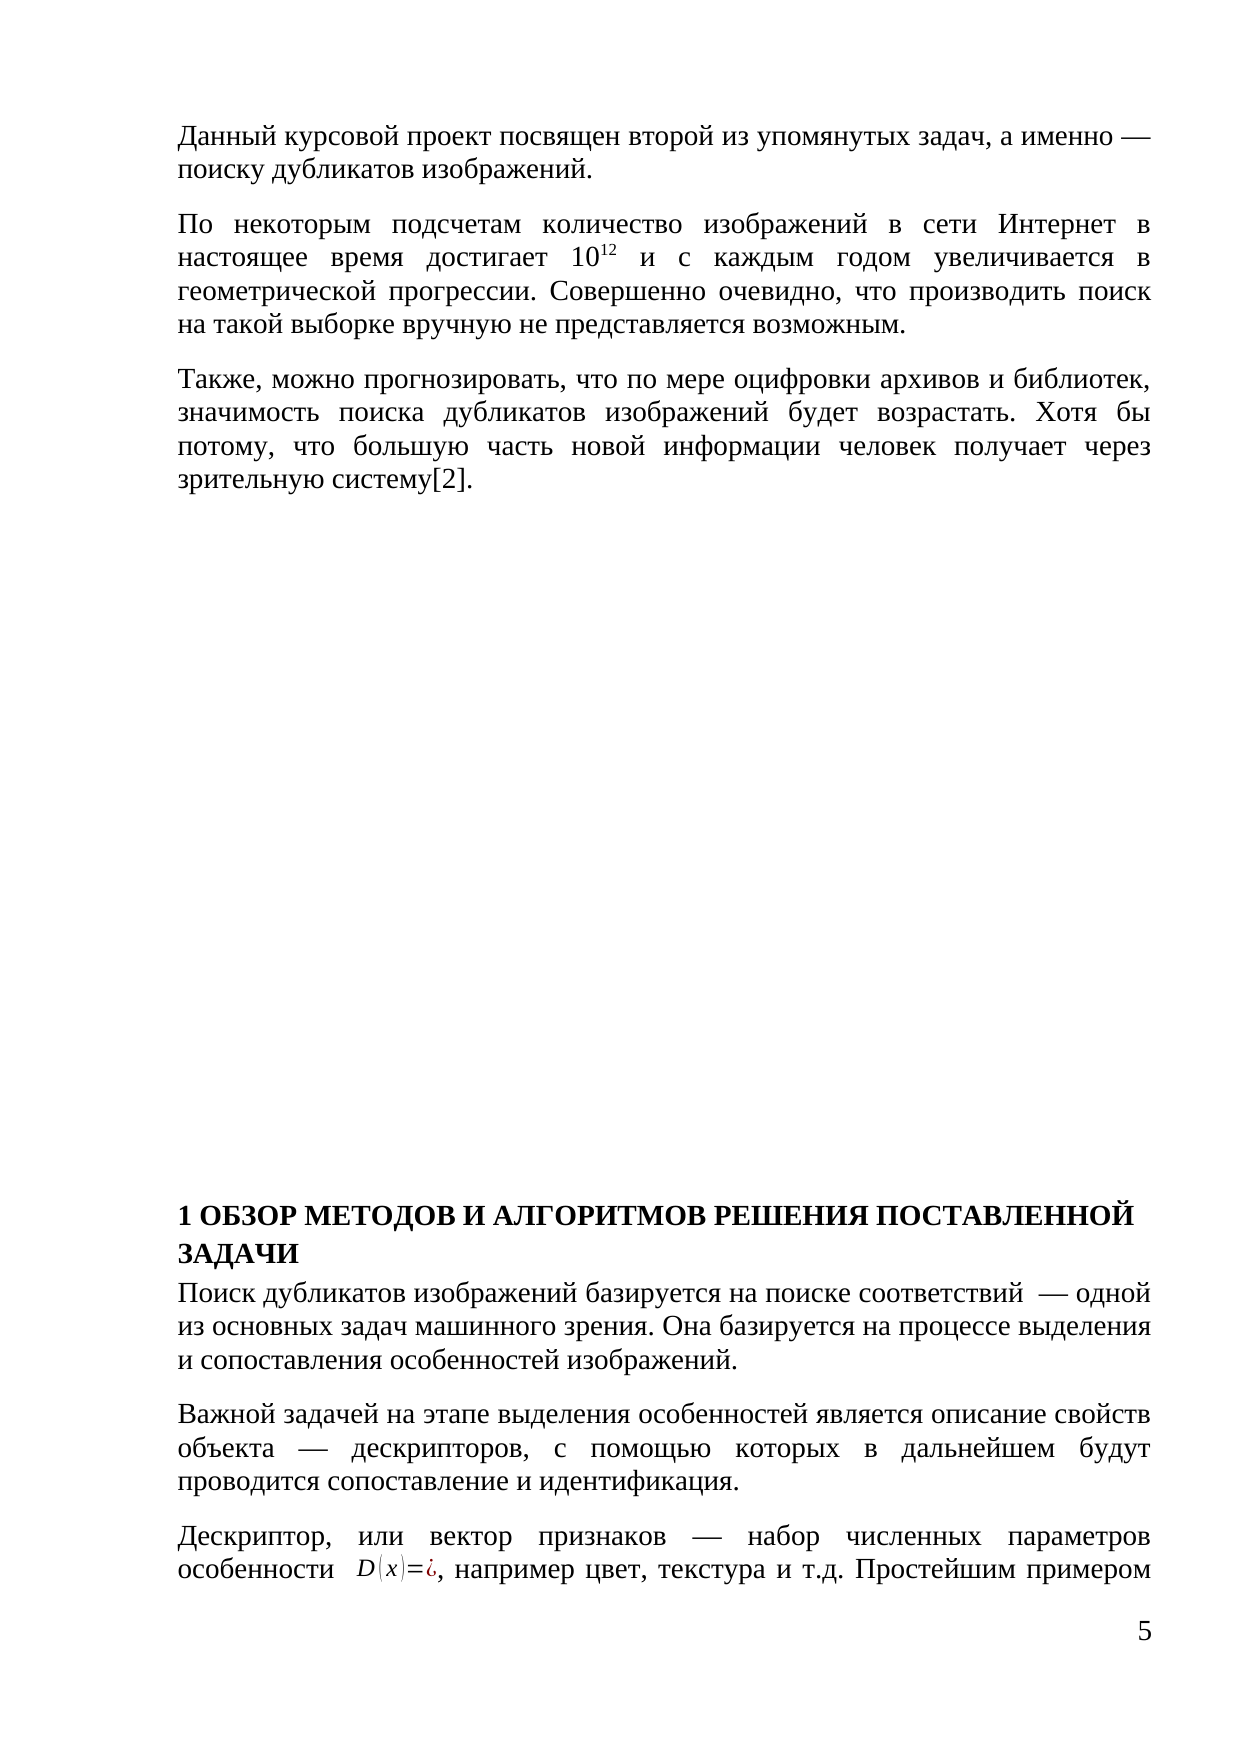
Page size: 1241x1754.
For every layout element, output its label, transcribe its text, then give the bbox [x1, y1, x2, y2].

text По некоторым подсчетам количество изображений в сети Интернет в настоящее время достигает 1012 и с каждым годом увеличивается в геометрической прогрессии. Совершенно очевидно, что производить поиск на такой выборке вручную не представляется возможным. [177, 206, 1152, 340]
text Также, можно прогнозировать, что по мере оцифровки архивов и библиотек, значимость поиска дубликатов изображений будет возрастать. Хотя бы потому, что большую часть новой информации человек получает через зрительную систему[2]. [177, 361, 1152, 495]
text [177, 1518, 1152, 1585]
text Данный курсовой проект посвящен второй из упомянутых задач, а именно — поиску дубликатов изображений. [177, 118, 1152, 185]
text Важной задачей на этапе выделения особенностей является описание свойств объекта — дескрипторов, с помощью которых в дальнейшем будут проводится сопоставление и идентификация. [177, 1396, 1152, 1497]
subtitle 1 ОБЗОР МЕТОДОВ И АЛГОРИТМОВ РЕШЕНИЯ ПОСТАВЛЕННОЙ ЗАДАЧИ [177, 1198, 1152, 1270]
text Поиск дубликатов изображений базируется на поиске соответствий — одной из основных задач машинного зрения. Она базируется на процессе выделения и сопоставления особенностей изображений. [177, 1275, 1152, 1375]
